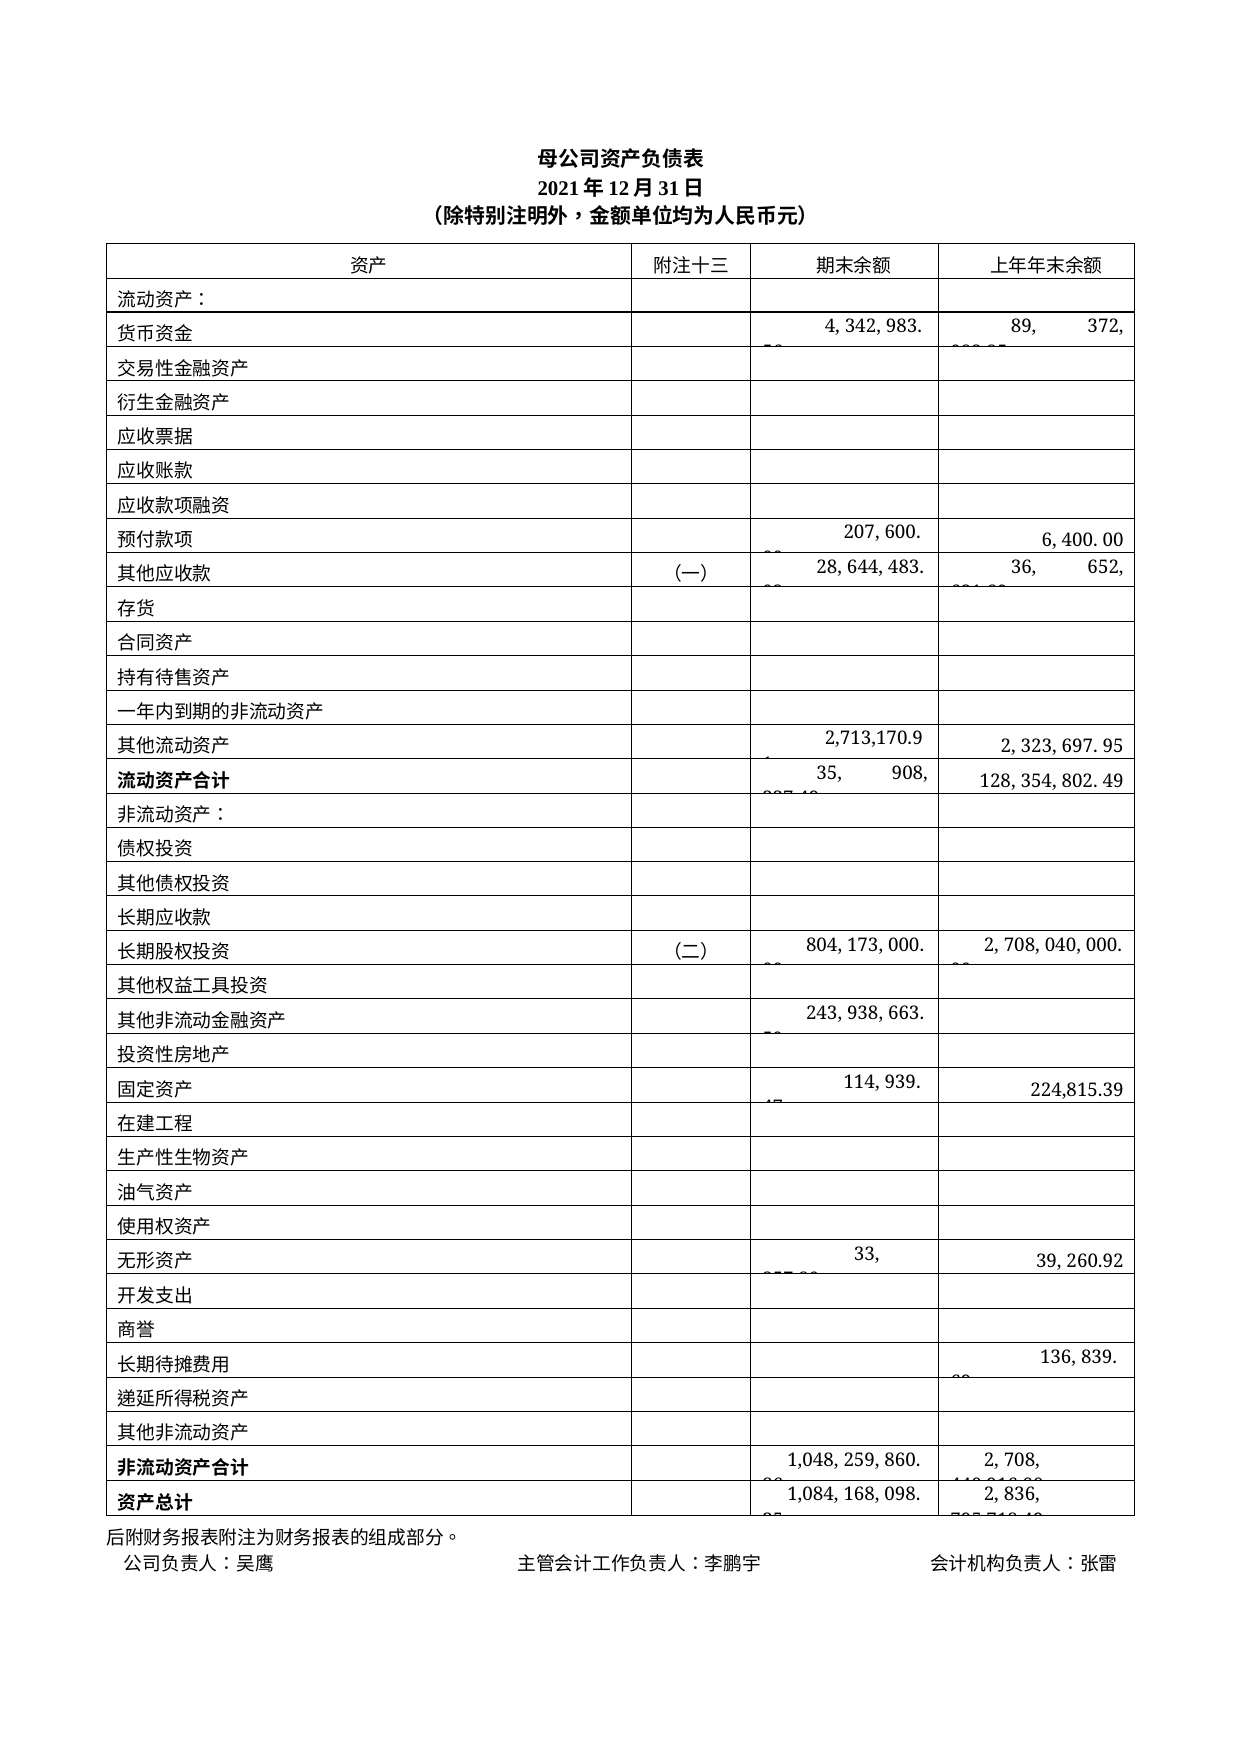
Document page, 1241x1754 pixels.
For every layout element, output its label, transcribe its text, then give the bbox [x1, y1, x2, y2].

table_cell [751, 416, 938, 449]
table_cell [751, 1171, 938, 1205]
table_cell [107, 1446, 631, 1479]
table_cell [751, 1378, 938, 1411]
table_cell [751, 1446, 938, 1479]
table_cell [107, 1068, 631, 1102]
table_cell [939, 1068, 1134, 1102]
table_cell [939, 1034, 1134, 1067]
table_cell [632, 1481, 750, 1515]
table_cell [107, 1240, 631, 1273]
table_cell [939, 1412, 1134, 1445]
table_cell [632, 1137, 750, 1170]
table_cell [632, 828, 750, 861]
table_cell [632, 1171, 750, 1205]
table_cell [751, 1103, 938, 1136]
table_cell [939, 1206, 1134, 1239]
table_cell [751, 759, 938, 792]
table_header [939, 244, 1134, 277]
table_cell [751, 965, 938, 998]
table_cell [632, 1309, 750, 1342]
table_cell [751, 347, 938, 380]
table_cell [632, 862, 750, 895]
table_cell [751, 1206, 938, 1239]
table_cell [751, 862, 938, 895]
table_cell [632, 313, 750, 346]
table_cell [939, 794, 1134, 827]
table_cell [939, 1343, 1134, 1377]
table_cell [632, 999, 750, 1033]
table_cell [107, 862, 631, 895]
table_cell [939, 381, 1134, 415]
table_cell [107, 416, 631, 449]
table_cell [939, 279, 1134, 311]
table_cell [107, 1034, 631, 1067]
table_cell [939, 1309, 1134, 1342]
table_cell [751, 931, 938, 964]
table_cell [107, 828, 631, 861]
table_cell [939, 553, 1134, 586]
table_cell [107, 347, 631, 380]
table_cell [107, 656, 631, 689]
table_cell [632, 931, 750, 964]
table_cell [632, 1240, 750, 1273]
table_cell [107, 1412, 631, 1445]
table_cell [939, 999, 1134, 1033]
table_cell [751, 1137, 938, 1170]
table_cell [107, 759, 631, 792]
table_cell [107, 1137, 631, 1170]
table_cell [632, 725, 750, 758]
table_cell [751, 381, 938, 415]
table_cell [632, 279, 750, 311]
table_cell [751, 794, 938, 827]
subtitle 2021年12月31日 [106, 173, 1135, 201]
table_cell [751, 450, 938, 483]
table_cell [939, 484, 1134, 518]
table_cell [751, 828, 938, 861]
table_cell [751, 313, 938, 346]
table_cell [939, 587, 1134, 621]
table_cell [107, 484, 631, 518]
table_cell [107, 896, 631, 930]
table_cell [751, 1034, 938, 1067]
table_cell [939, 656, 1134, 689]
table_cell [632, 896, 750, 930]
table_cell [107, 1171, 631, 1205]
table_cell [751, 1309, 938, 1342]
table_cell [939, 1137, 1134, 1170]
text 后附财务报表附注为财务报表的组成部分。 [106, 1524, 1135, 1550]
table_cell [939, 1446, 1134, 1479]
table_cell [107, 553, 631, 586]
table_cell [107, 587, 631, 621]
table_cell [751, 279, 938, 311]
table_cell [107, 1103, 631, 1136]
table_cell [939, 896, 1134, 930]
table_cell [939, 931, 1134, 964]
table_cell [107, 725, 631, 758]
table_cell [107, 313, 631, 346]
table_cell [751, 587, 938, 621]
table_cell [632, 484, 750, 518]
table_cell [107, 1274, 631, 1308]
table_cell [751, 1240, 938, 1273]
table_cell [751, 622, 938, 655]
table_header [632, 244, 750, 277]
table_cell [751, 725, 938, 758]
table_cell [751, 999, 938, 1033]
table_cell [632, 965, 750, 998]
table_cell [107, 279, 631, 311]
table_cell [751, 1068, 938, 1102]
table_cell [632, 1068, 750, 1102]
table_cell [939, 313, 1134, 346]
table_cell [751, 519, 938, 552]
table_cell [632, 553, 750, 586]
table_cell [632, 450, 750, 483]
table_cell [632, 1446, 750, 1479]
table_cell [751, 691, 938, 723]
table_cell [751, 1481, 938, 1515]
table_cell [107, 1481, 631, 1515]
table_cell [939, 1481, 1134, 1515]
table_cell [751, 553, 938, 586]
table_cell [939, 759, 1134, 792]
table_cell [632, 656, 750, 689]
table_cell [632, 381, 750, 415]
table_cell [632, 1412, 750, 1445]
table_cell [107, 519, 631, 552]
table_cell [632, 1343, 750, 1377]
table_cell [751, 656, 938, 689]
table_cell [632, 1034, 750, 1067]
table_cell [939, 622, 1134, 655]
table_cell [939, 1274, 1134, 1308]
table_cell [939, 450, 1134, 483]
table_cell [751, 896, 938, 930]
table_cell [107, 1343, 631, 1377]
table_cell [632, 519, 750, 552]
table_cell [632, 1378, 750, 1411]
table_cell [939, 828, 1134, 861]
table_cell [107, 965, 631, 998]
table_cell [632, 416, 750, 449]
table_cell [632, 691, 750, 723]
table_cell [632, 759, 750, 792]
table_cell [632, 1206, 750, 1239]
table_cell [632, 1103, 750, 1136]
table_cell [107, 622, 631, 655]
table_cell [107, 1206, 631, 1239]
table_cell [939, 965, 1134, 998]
text 公司负责人：吴鹰 主管会计工作负责人：李鹏宇 会计机构负责人：张雷 [106, 1550, 1135, 1575]
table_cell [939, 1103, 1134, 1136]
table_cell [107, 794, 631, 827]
subtitle 母公司资产负债表 [106, 144, 1135, 173]
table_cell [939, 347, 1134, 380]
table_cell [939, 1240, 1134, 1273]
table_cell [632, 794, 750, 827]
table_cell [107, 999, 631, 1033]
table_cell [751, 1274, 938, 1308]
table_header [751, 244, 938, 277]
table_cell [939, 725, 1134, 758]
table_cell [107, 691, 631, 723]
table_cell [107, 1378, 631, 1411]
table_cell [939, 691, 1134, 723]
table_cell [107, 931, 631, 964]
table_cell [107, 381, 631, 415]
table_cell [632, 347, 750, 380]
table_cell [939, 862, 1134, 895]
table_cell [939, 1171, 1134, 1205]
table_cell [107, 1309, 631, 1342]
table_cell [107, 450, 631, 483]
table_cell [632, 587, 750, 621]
subtitle （除特别注明外，金额单位均为人民币元） [106, 201, 1135, 230]
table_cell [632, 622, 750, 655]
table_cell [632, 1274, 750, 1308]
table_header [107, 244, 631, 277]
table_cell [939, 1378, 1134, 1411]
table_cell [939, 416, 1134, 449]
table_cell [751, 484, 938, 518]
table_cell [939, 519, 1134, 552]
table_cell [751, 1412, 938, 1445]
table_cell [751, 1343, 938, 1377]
